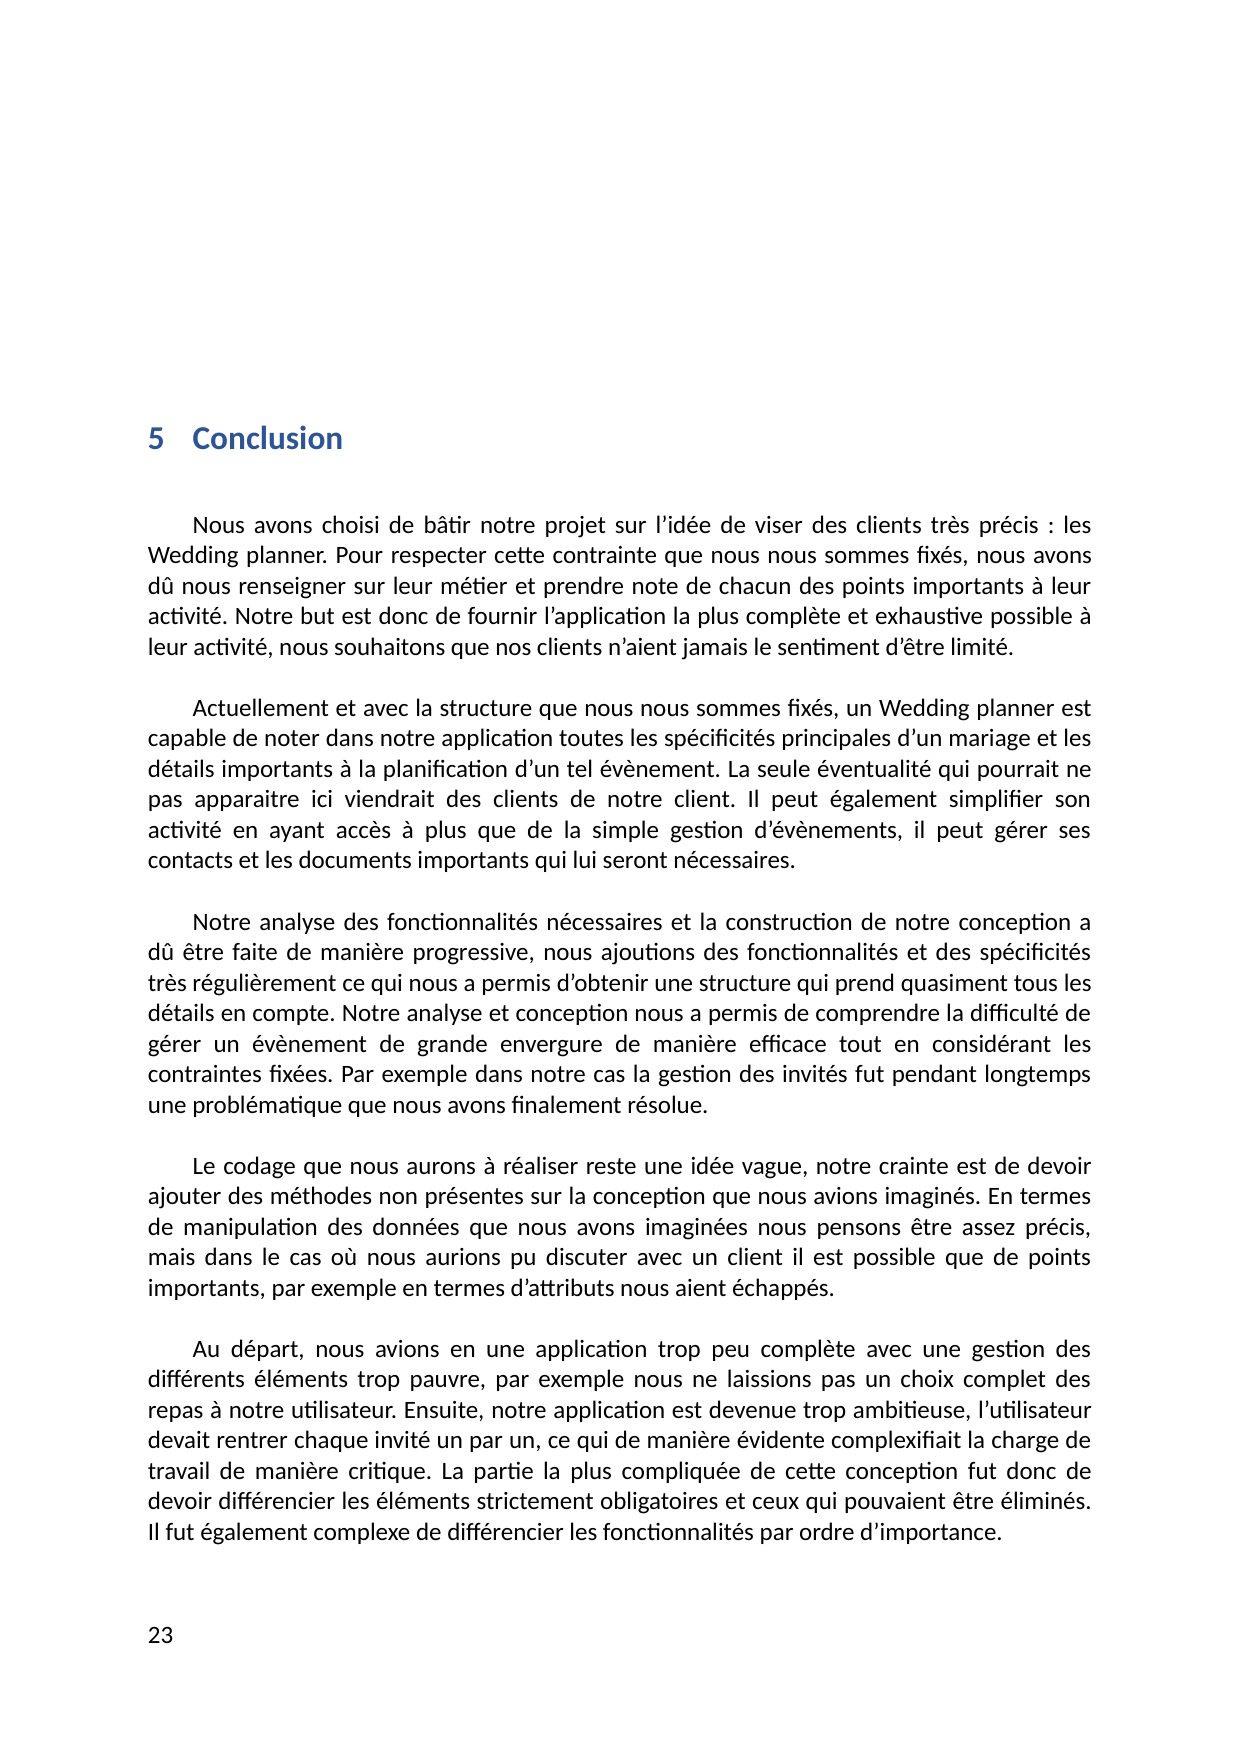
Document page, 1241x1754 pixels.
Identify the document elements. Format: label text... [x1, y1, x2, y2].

text Nous avons choisi de bâtir notre projet sur l’idée de viser des clients très précis : les Wedding planner. Pour respecter cette contrainte que nous nous sommes fixés, nous avons dû nous renseigner sur leur métier et prendre note de chacun des points importants à leur activité. Notre but est donc de fournir l’application la plus complète et exhaustive possible à leur activité, nous souhaitons que nos clients n’aient jamais le sentiment d’être limité. [148, 509, 1093, 661]
text Notre analyse des fonctionnalités nécessaires et la construction de notre conception a dû être faite de manière progressive, nous ajoutions des fonctionnalités et des spécificités très régulièrement ce qui nous a permis d’obtenir une structure qui prend quasiment tous les détails en compte. Notre analyse et conception nous a permis de comprendre la difficulté de gérer un évènement de grande envergure de manière efficace tout en considérant les contraintes fixées. Par exemple dans notre cas la gestion des invités fut pendant longtemps une problématique que nous avons finalement résolue. [148, 906, 1093, 1119]
text Actuellement et avec la structure que nous nous sommes fixés, un Wedding planner est capable de noter dans notre application toutes les spécificités principales d’un mariage et les détails importants à la planification d’un tel évènement. La seule éventualité qui pourrait ne pas apparaitre ici viendrait des clients de notre client. Il peut également simplifier son activité en ayant accès à plus que de la simple gestion d’évènements, il peut gérer ses contacts et les documents importants qui lui seront nécessaires. [148, 692, 1093, 875]
text Le codage que nous aurons à réaliser reste une idée vague, notre crainte est de devoir ajouter des méthodes non présentes sur la conception que nous avions imaginés. En termes de manipulation des données que nous avons imaginées nous pensons être assez précis, mais dans le cas où nous aurions pu discuter avec un client il est possible que de points importants, par exemple en termes d’attributs nous aient échappés. [148, 1150, 1093, 1302]
text Au départ, nous avions en une application trop peu complète avec une gestion des différents éléments trop pauvre, par exemple nous ne laissions pas un choix complet des repas à notre utilisateur. Ensuite, notre application est devenue trop ambitieuse, l’utilisateur devait rentrer chaque invité un par un, ce qui de manière évidente complexifiait la charge de travail de manière critique. La partie la plus compliquée de cette conception fut donc de devoir différencier les éléments strictement obligatoires et ceux qui pouvaient être éliminés. Il fut également complexe de différencier les fonctionnalités par ordre d’importance. [148, 1333, 1093, 1547]
subtitle Conclusion [148, 417, 1093, 457]
